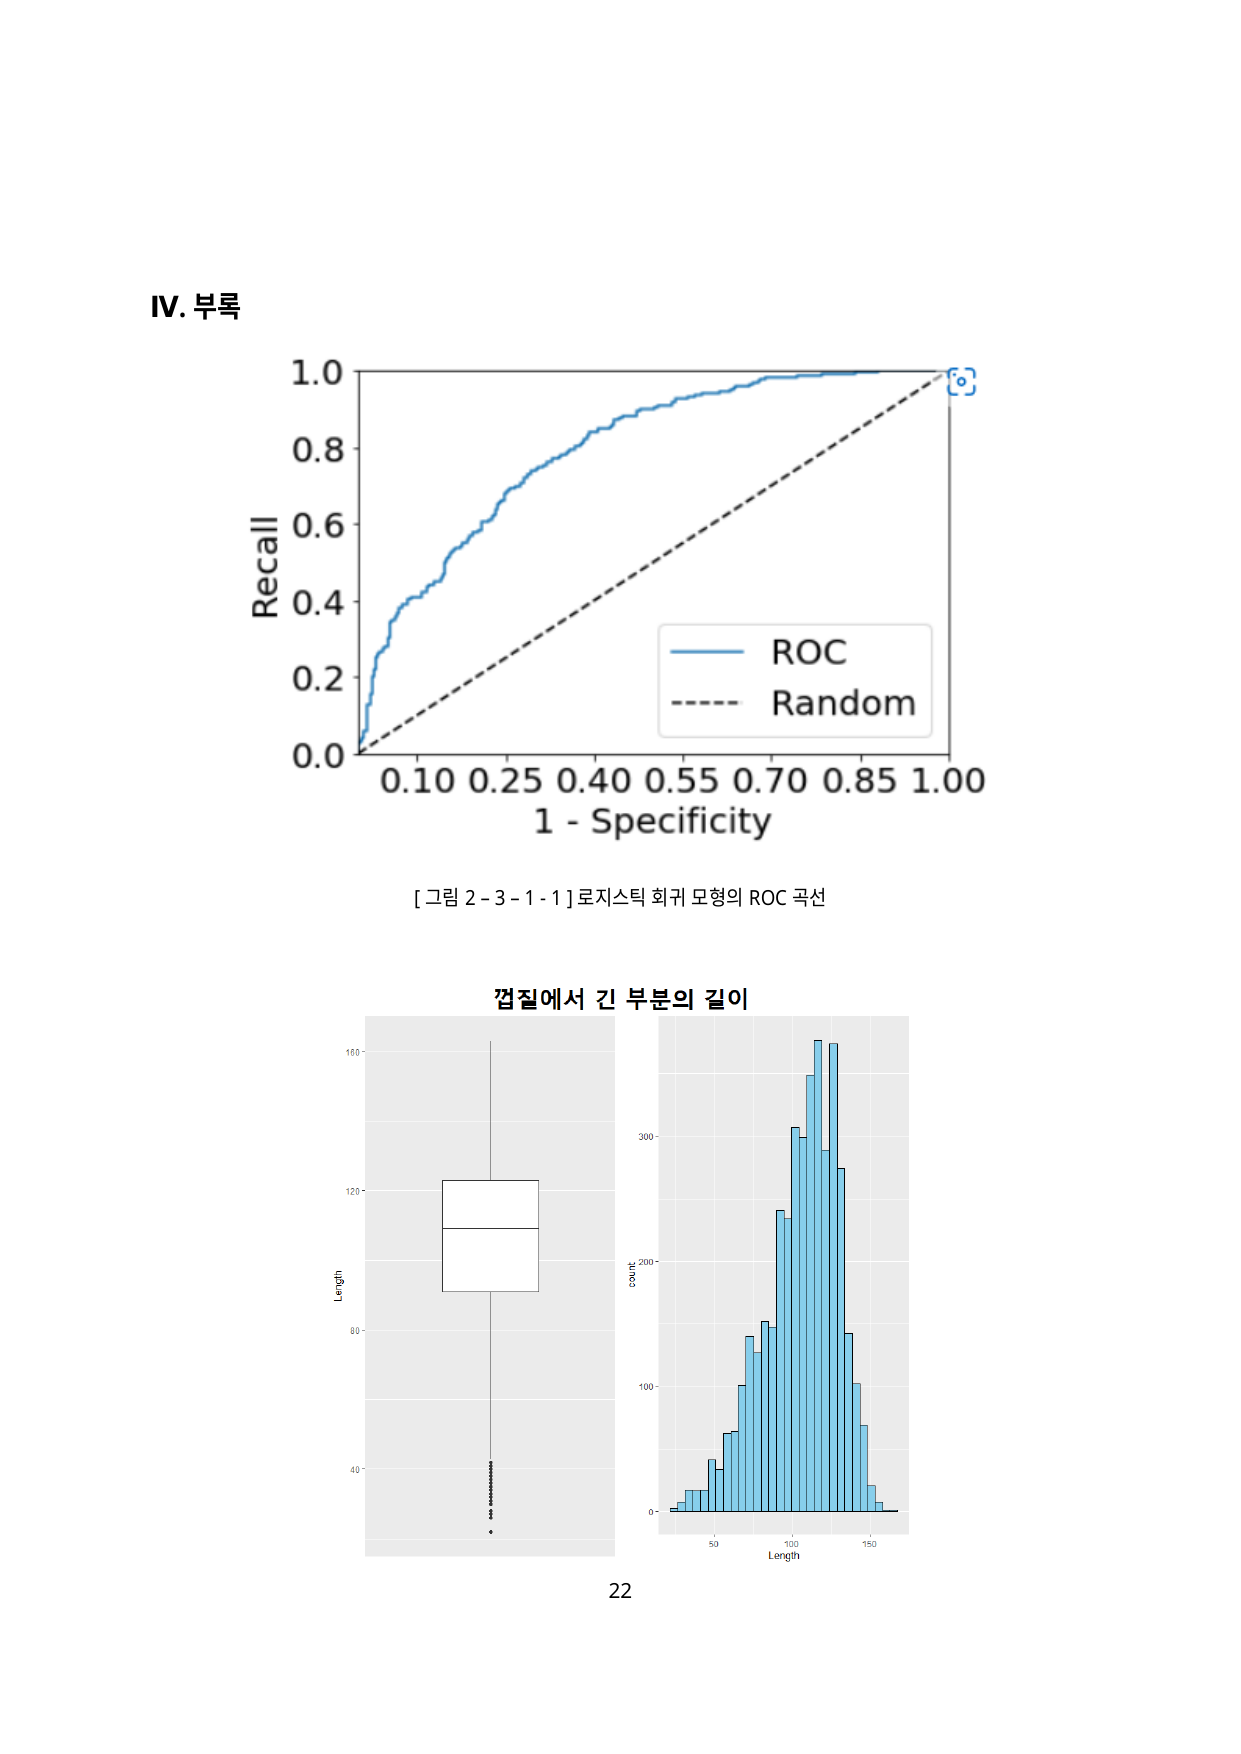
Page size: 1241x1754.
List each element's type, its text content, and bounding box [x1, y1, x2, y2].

text Ⅳ. 부록 [150, 284, 1090, 326]
picture [240, 346, 1000, 862]
picture [327, 983, 913, 1566]
text [ 그림 2 – 3 – 1 - 1 ] 로지스틱 회귀 모형의 ROC 곡선 [150, 881, 1090, 911]
